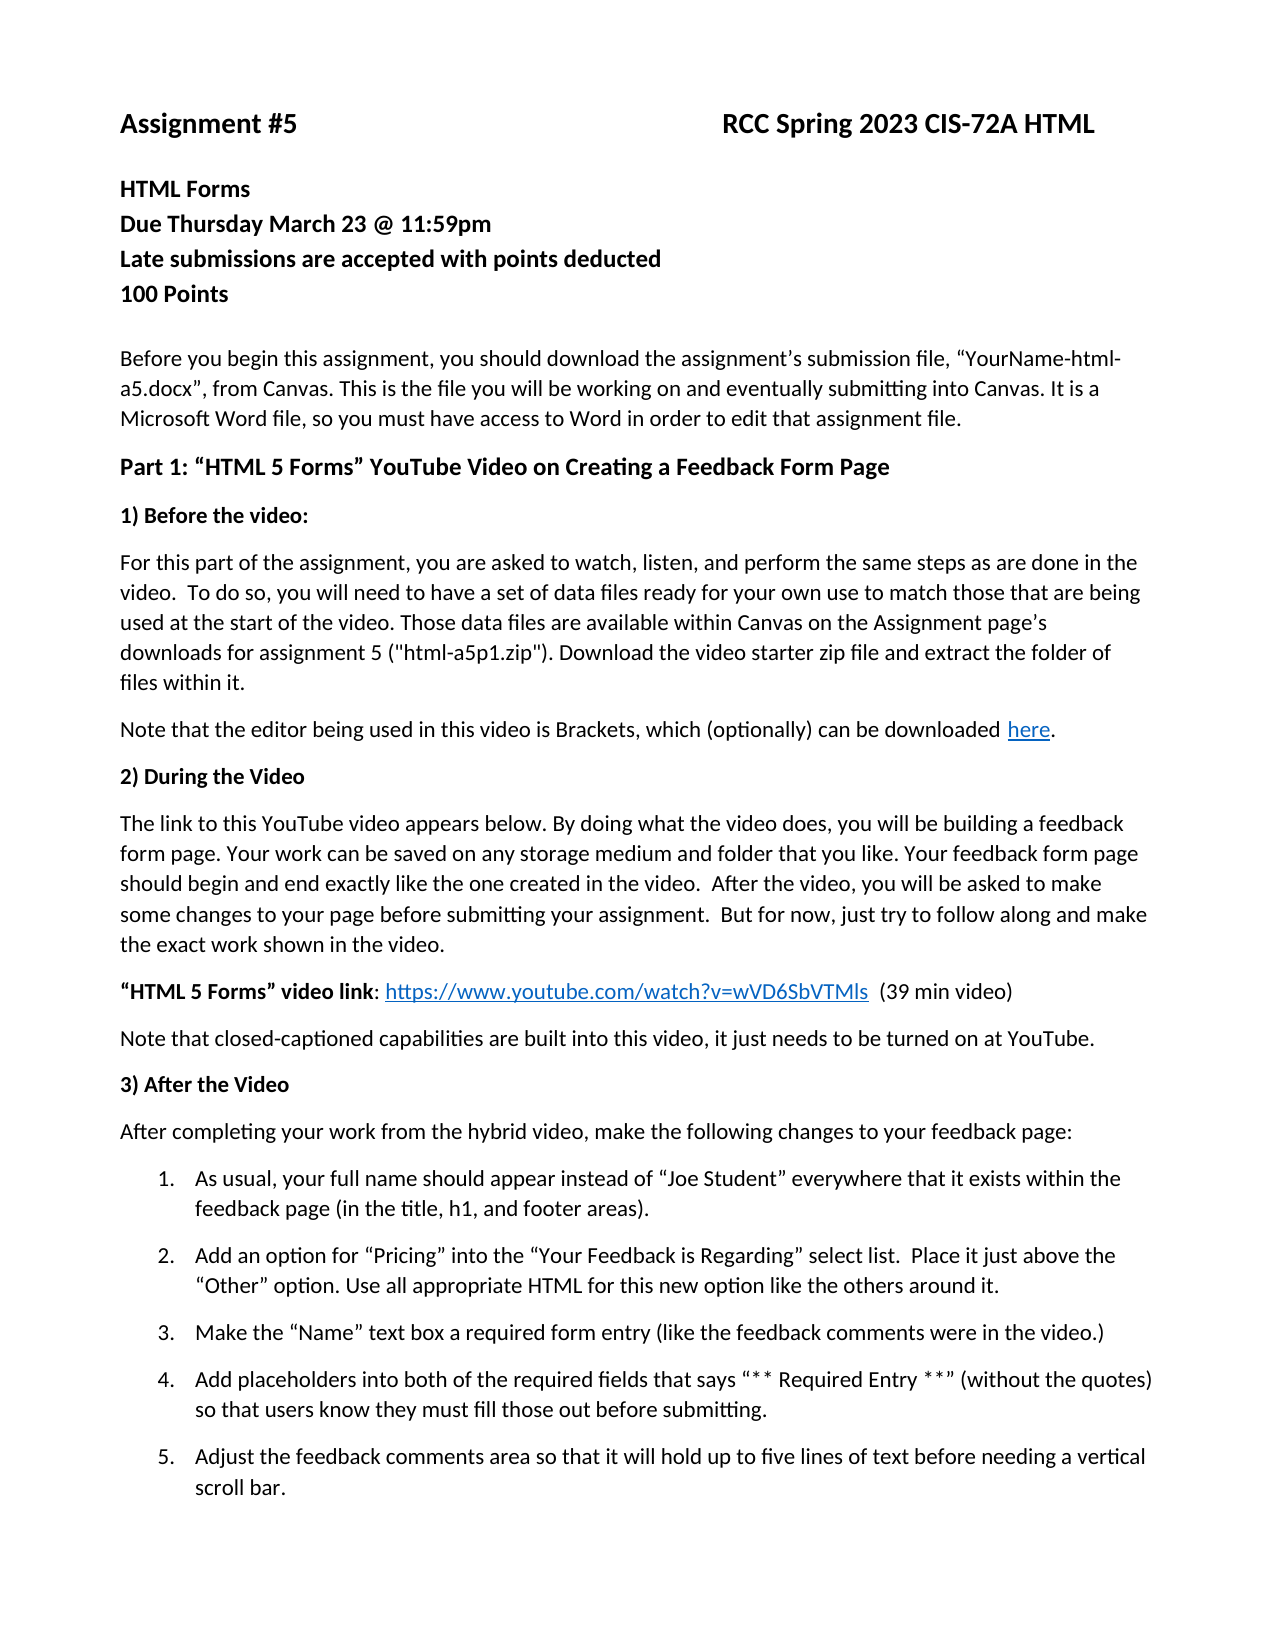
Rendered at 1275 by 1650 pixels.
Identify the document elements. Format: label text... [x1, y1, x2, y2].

text 1) Before the video: [120, 501, 1155, 529]
text 3) After the Video [120, 1071, 1155, 1098]
text Late submissions are accepted with points deducted [120, 244, 1155, 274]
list Add placeholders into both of the required fields that says “** Required Entry **” (without the quotes) so that users know they must fill those out before submitting. [157, 1365, 1155, 1423]
list Make the “Name” text box a required form entry (like the feedback comments were in the video.) [157, 1318, 1155, 1346]
list Add an option for “Pricing” into the “Your Feedback is Regarding” select list. Place it just above the “Other” option. Use all appropriate HTML for this new option like the others around it. [157, 1241, 1155, 1299]
text Due Thursday March 23 @ 11:59pm [120, 209, 1155, 239]
text HTML Forms [120, 174, 1155, 204]
text After completing your work from the hybrid video, make the following changes to your feedback page: [120, 1117, 1155, 1145]
text Note that closed-captioned capabilities are built into this video, it just needs to be turned on at YouTube. [120, 1024, 1155, 1052]
text Assignment #5 RCC Spring 2023 CIS-72A HTML [120, 105, 1155, 141]
text 2) During the Video [120, 762, 1155, 790]
text “HTML 5 Forms” video link: https://www.youtube.com/watch?v=wVD6SbVTMls (39 min video) [120, 977, 1155, 1005]
text Part 1: “HTML 5 Forms” YouTube Video on Creating a Feedback Form Page [120, 451, 1155, 482]
text Note that the editor being used in this video is Brackets, which (optionally) can be downloaded here. [120, 715, 1155, 743]
text 100 Points [120, 279, 1155, 309]
text The link to this YouTube video appears below. By doing what the video does, you will be building a feedback form page. Your work can be saved on any storage medium and folder that you like. Your feedback form page should begin and end exactly like the one created in the video. After the video, you will be asked to make some changes to your page before submitting your assignment. But for now, just try to follow along and make the exact work shown in the video. [120, 809, 1155, 958]
list Adjust the feedback comments area so that it will hold up to five lines of text before needing a vertical scroll bar. [157, 1442, 1155, 1501]
text For this part of the assignment, you are asked to watch, listen, and perform the same steps as are done in the video. To do so, you will need to have a set of data files ready for your own use to match those that are being used at the start of the video. Those data files are available within Canvas on the Assignment page’s downloads for assignment 5 ("html-a5p1.zip"). Download the video starter zip file and extract the folder of files within it. [120, 548, 1155, 696]
list As usual, your full name should appear instead of “Joe Student” everywhere that it exists within the feedback page (in the title, h1, and footer areas). [157, 1164, 1155, 1222]
text Before you begin this assignment, you should download the assignment’s submission file, “YourName-html-a5.docx”, from Canvas. This is the file you will be working on and eventually submitting into Canvas. It is a Microsoft Word file, so you must have access to Word in order to edit that assignment file. [120, 344, 1155, 432]
